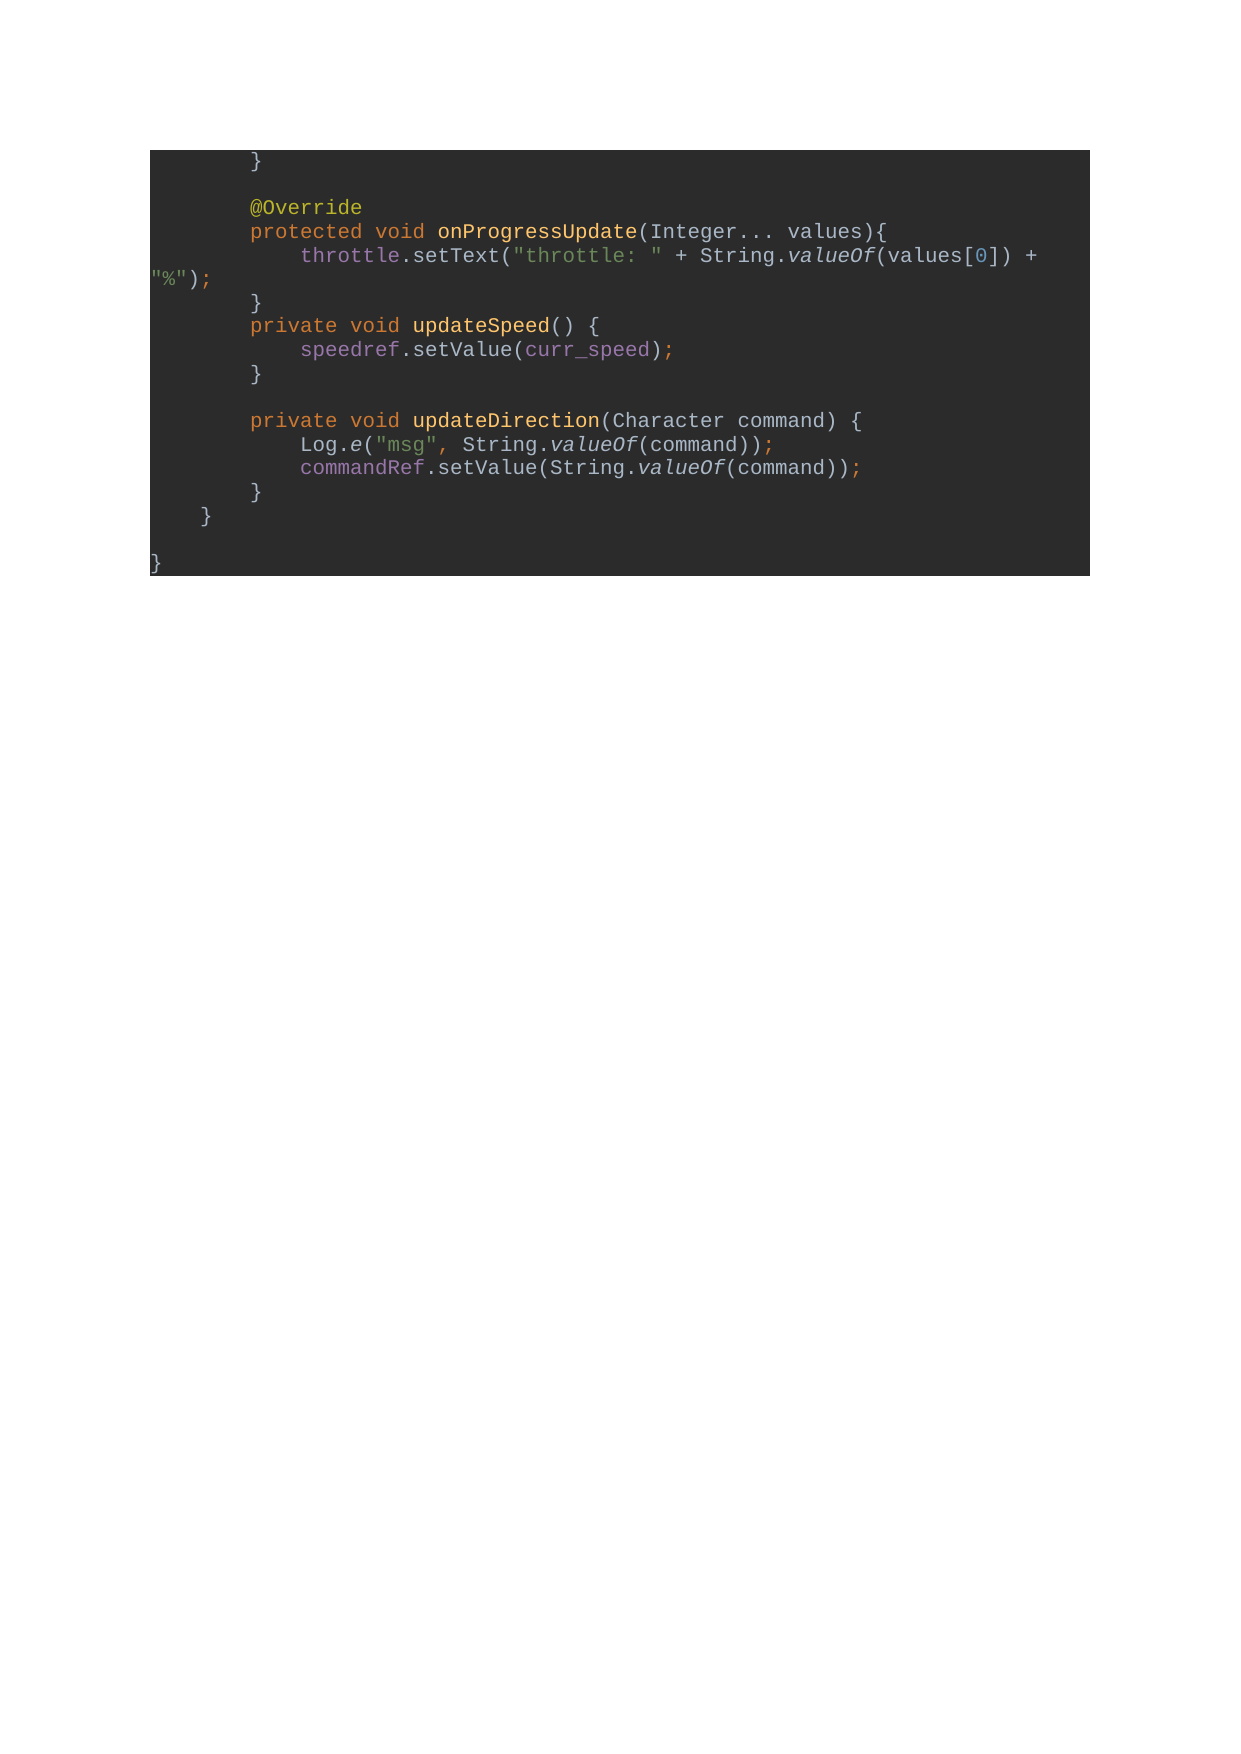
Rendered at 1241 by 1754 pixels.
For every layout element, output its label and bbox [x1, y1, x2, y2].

text [150, 150, 1090, 576]
